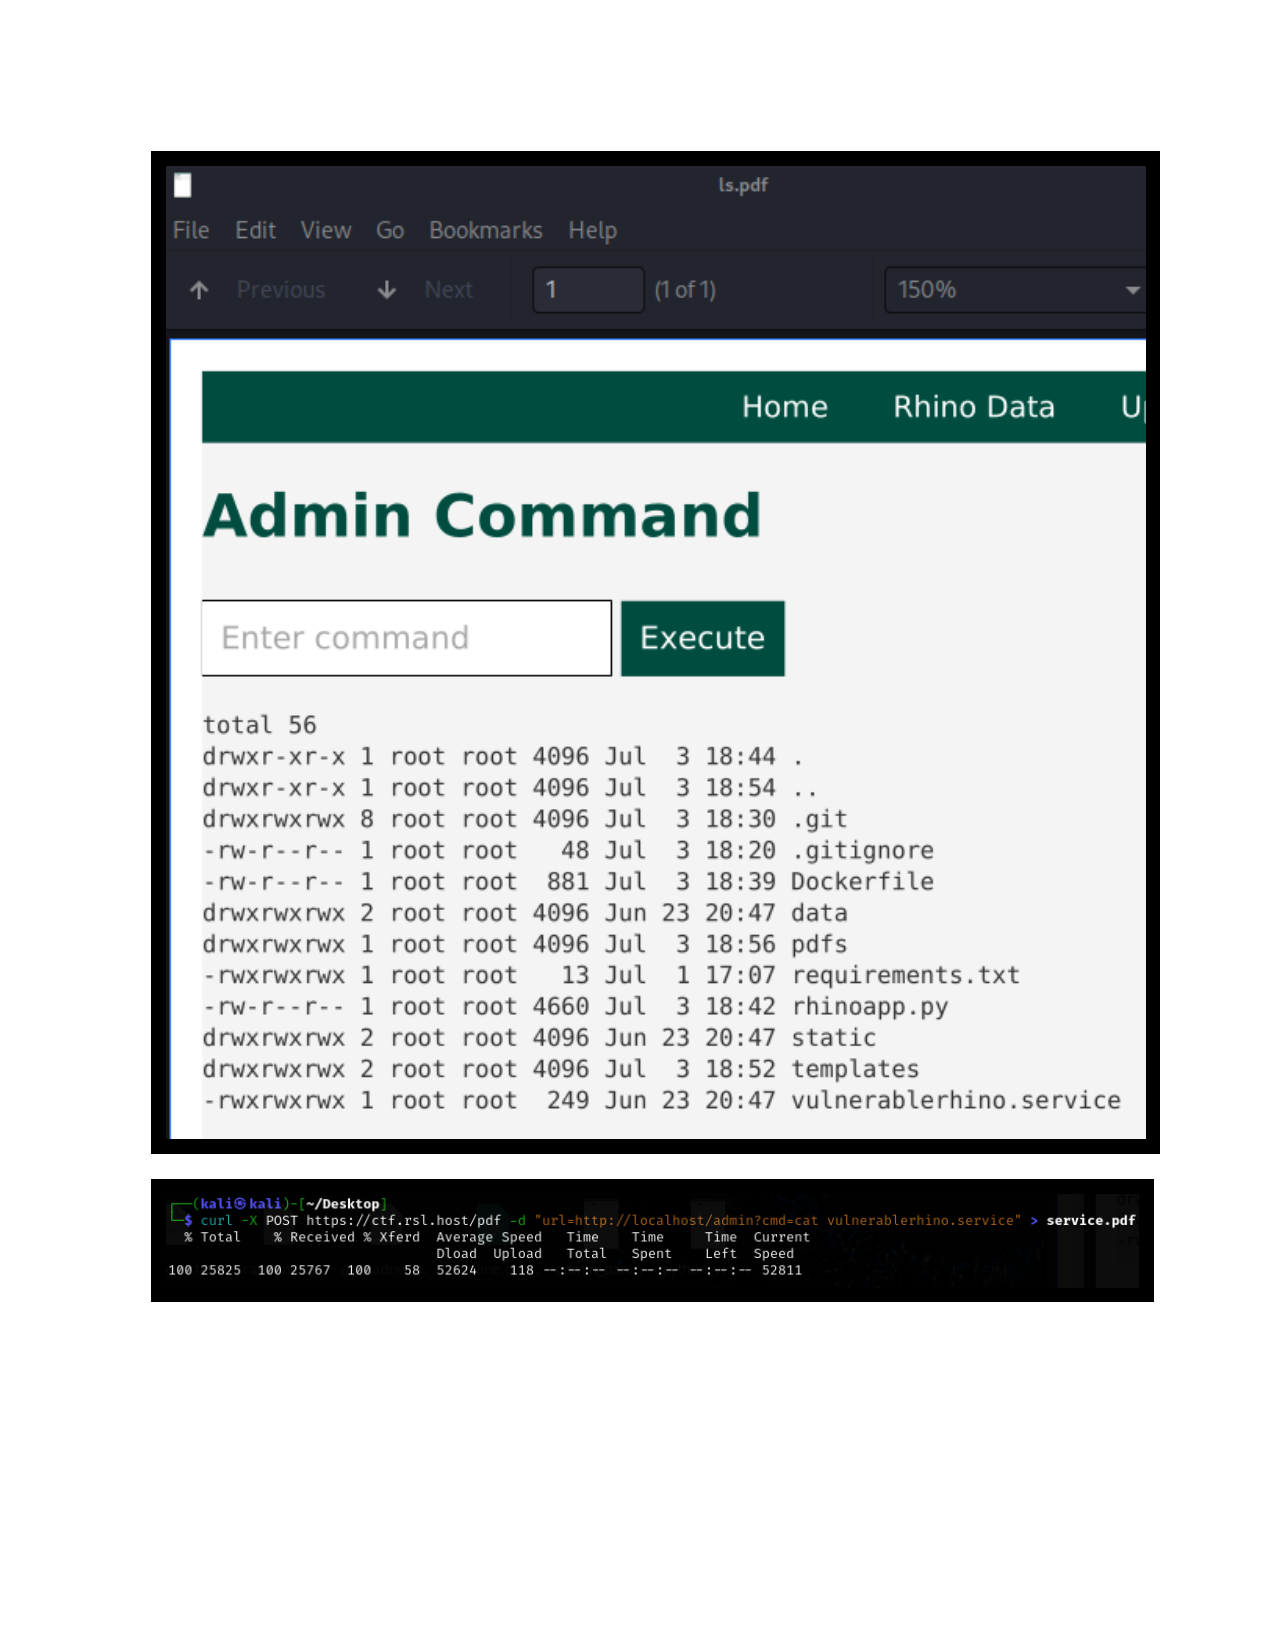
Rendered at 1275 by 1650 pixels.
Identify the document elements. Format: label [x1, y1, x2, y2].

picture [166, 1194, 1139, 1288]
picture [166, 166, 1146, 1139]
